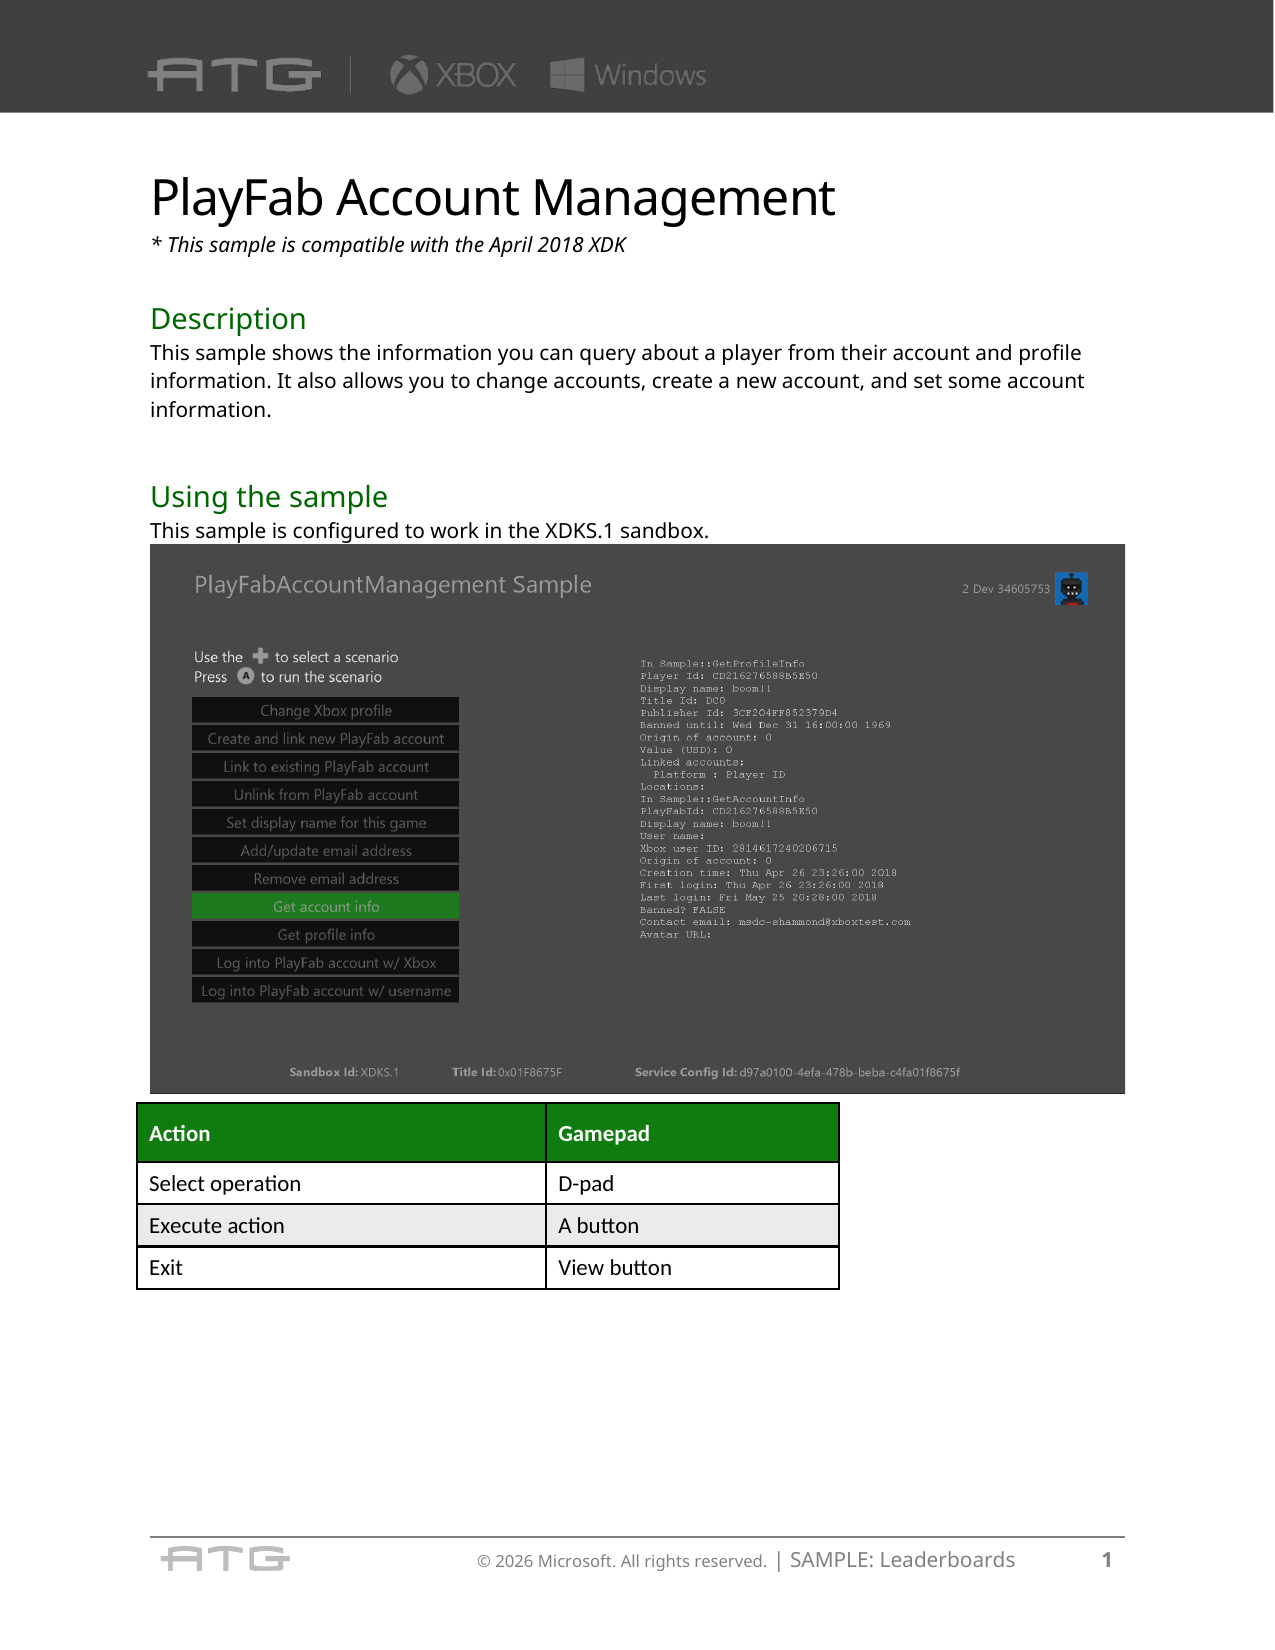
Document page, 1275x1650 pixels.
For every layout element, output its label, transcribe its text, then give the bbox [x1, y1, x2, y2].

table_cell View button [547, 1248, 838, 1288]
text This sample is configured to work in the XDKS.1 sandbox. [150, 516, 1125, 544]
picture [147, 55, 706, 95]
table_cell Exit [138, 1248, 545, 1288]
table_header Action [138, 1104, 545, 1161]
picture [160, 1545, 290, 1571]
subtitle Description [150, 298, 1125, 338]
subtitle Using the sample [150, 477, 1125, 516]
title PlayFab Account Management [150, 162, 1125, 230]
table_cell A button [547, 1205, 838, 1245]
text This sample shows the information you can query about a player from their account and profile information. It also allows you to change accounts, create a new account, and set some account information. [150, 338, 1125, 423]
table_cell Execute action [138, 1205, 545, 1245]
text * This sample is compatible with the April 2018 XDK [150, 230, 1125, 258]
table_cell Select operation [138, 1163, 545, 1203]
table_cell D-pad [547, 1163, 838, 1203]
picture [150, 544, 1125, 1094]
table_header Gamepad [547, 1104, 838, 1161]
